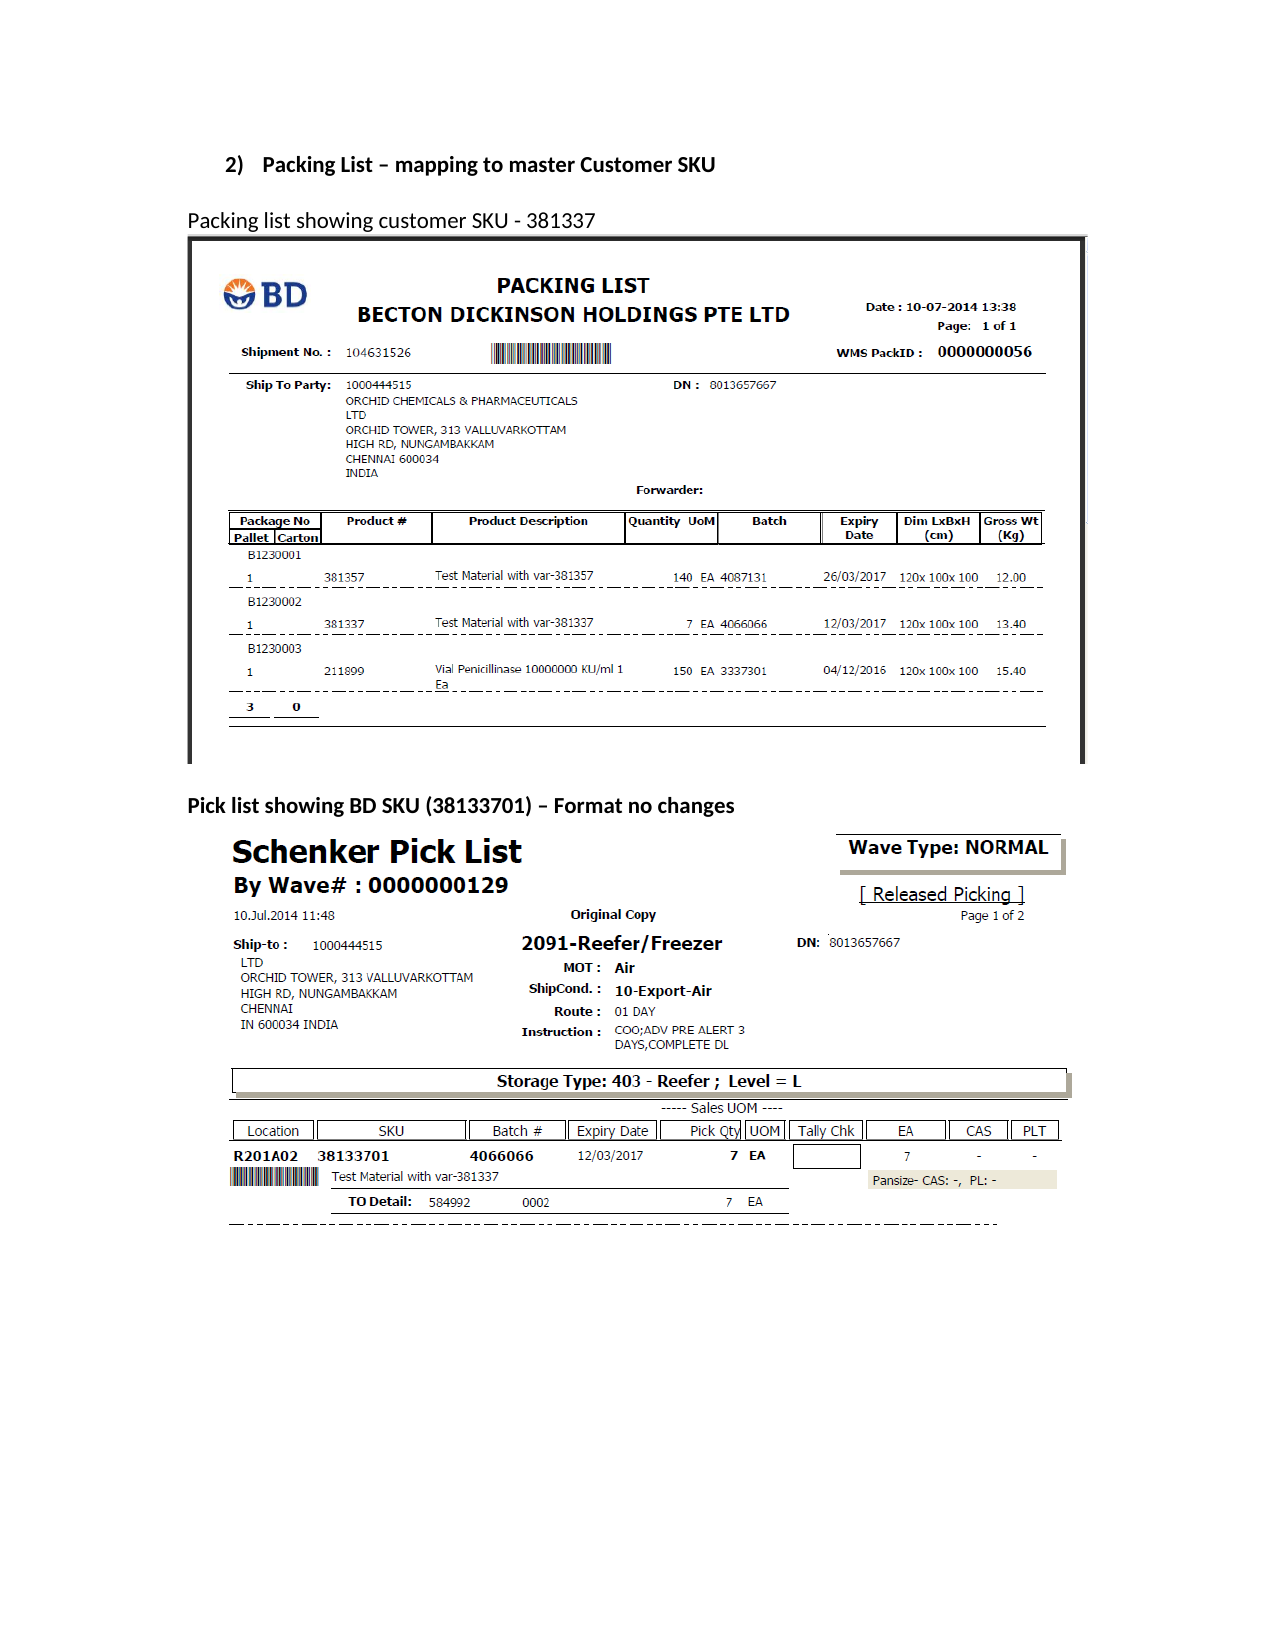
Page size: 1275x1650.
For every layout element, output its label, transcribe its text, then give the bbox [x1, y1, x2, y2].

list Packing List – mapping to master Customer SKU [225, 150, 1087, 178]
text Pick list showing BD SKU (38133701) – Format no changes [187, 792, 1087, 819]
picture [187, 234, 1088, 764]
picture [187, 819, 1088, 1246]
text Packing list showing customer SKU - 381337 [187, 206, 1087, 234]
